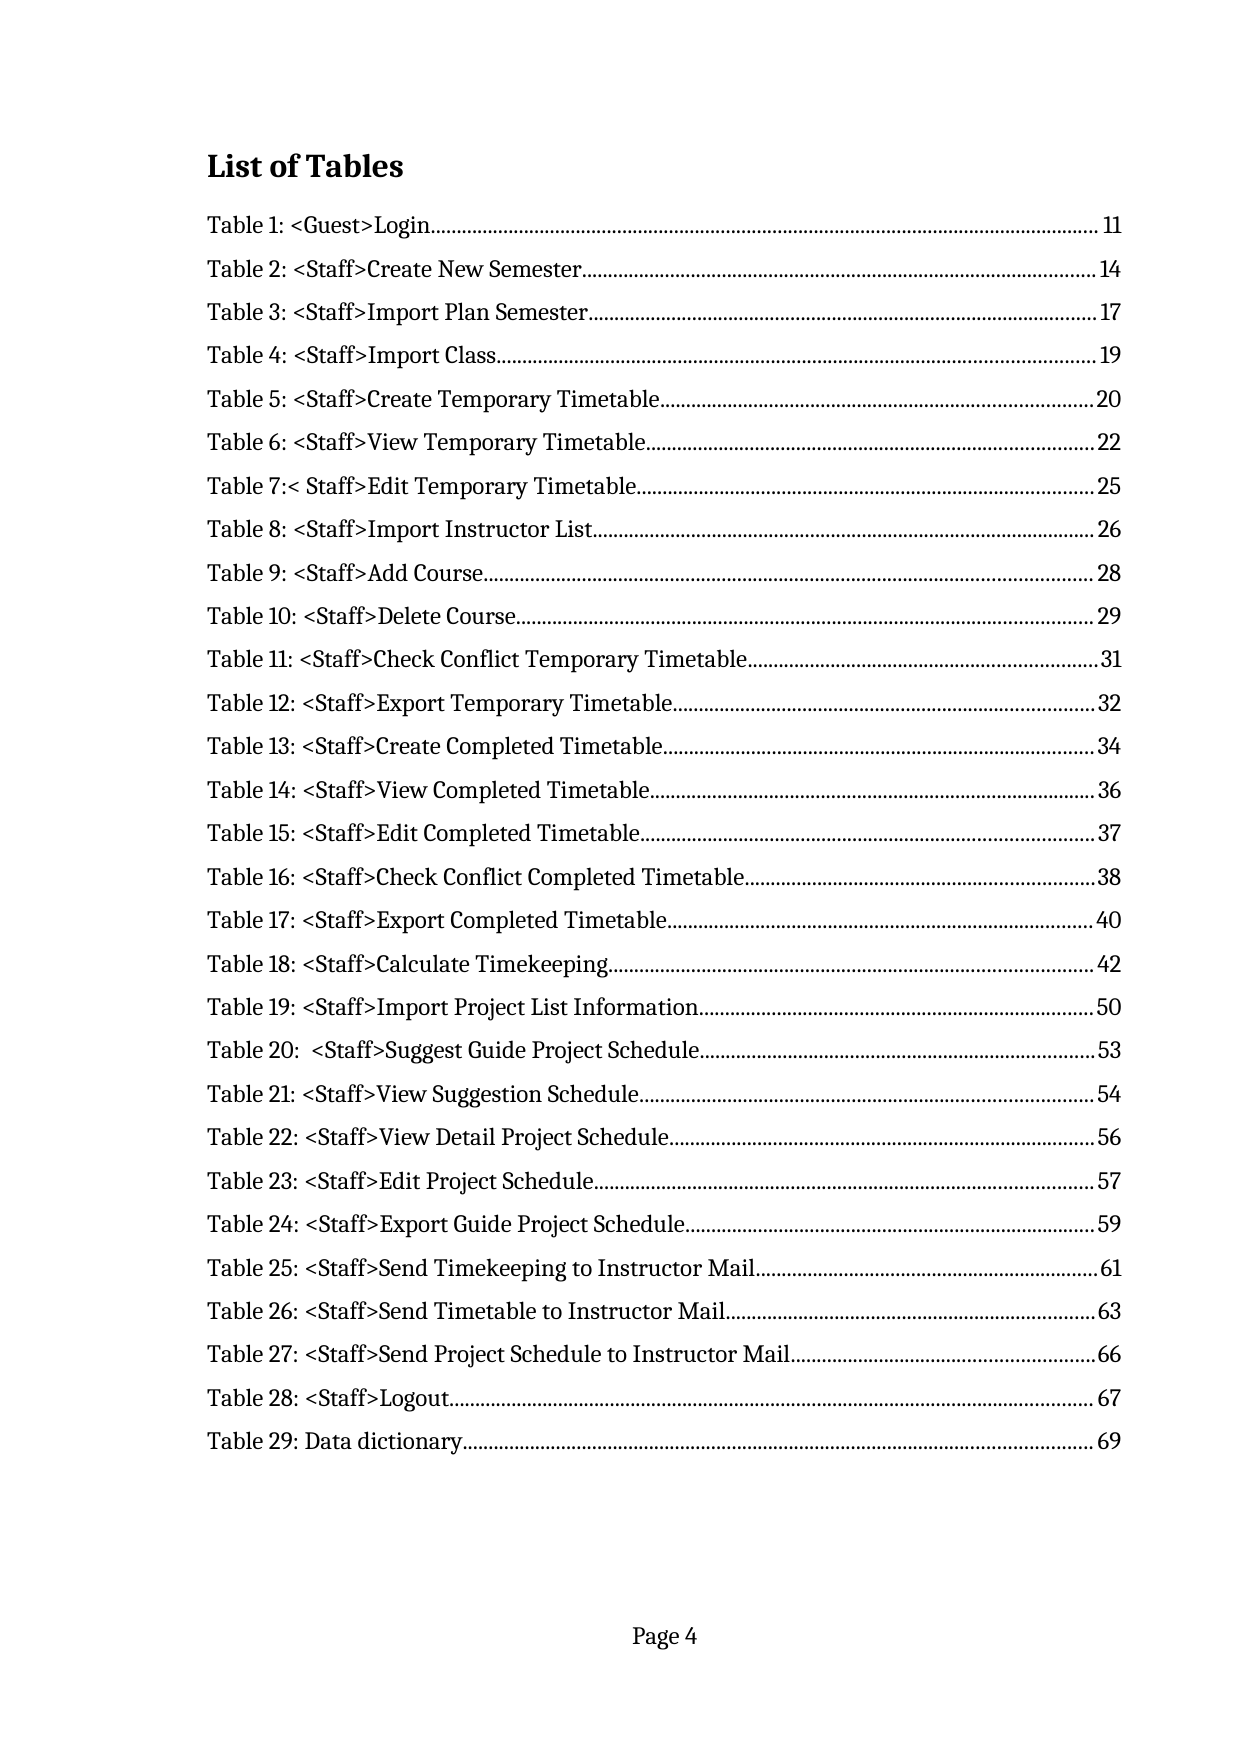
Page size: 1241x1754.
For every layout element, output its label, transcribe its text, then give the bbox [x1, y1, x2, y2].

subtitle List of Tables [207, 148, 1122, 186]
text Table 3: <Staff>Import Plan Semester 17 [207, 298, 1122, 327]
text Table 25: <Staff>Send Timekeeping to Instructor Mail 61 [207, 1253, 1122, 1282]
text Table 14: <Staff>View Completed Timetable 36 [207, 776, 1122, 804]
text Table 27: <Staff>Send Project Schedule to Instructor Mail 66 [207, 1340, 1122, 1369]
text Table 2: <Staff>Create New Semester 14 [207, 254, 1122, 283]
text Table 11: <Staff>Check Conflict Temporary Timetable 31 [207, 645, 1122, 674]
text Table 20: <Staff>Suggest Guide Project Schedule 53 [207, 1036, 1122, 1065]
text Table 12: <Staff>Export Temporary Timetable 32 [207, 689, 1122, 718]
text Table 9: <Staff>Add Course 28 [207, 558, 1122, 587]
text Table 6: <Staff>View Temporary Timetable 22 [207, 428, 1122, 457]
text Table 29: Data dictionary 69 [207, 1427, 1122, 1456]
text Table 10: <Staff>Delete Course 29 [207, 602, 1122, 631]
text Table 15: <Staff>Edit Completed Timetable 37 [207, 819, 1122, 848]
text Table 8: <Staff>Import Instructor List 26 [207, 515, 1122, 544]
text Table 23: <Staff>Edit Project Schedule 57 [207, 1167, 1122, 1195]
text Table 28: <Staff>Logout 67 [207, 1384, 1122, 1413]
text Table 16: <Staff>Check Conflict Completed Timetable 38 [207, 863, 1122, 891]
text Table 18: <Staff>Calculate Timekeeping 42 [207, 949, 1122, 978]
text Table 17: <Staff>Export Completed Timetable 40 [207, 906, 1122, 935]
text Table 22: <Staff>View Detail Project Schedule 56 [207, 1123, 1122, 1152]
text Table 13: <Staff>Create Completed Timetable 34 [207, 732, 1122, 761]
text Table 7:< Staff>Edit Temporary Timetable 25 [207, 472, 1122, 500]
text Table 21: <Staff>View Suggestion Schedule 54 [207, 1080, 1122, 1108]
text Table 24: <Staff>Export Guide Project Schedule 59 [207, 1210, 1122, 1239]
text Table 19: <Staff>Import Project List Information 50 [207, 993, 1122, 1022]
text Table 4: <Staff>Import Class 19 [207, 341, 1122, 370]
text Table 26: <Staff>Send Timetable to Instructor Mail 63 [207, 1297, 1122, 1326]
text Table 5: <Staff>Create Temporary Timetable 20 [207, 385, 1122, 413]
text Table 1: <Guest>Login 11 [207, 211, 1122, 240]
